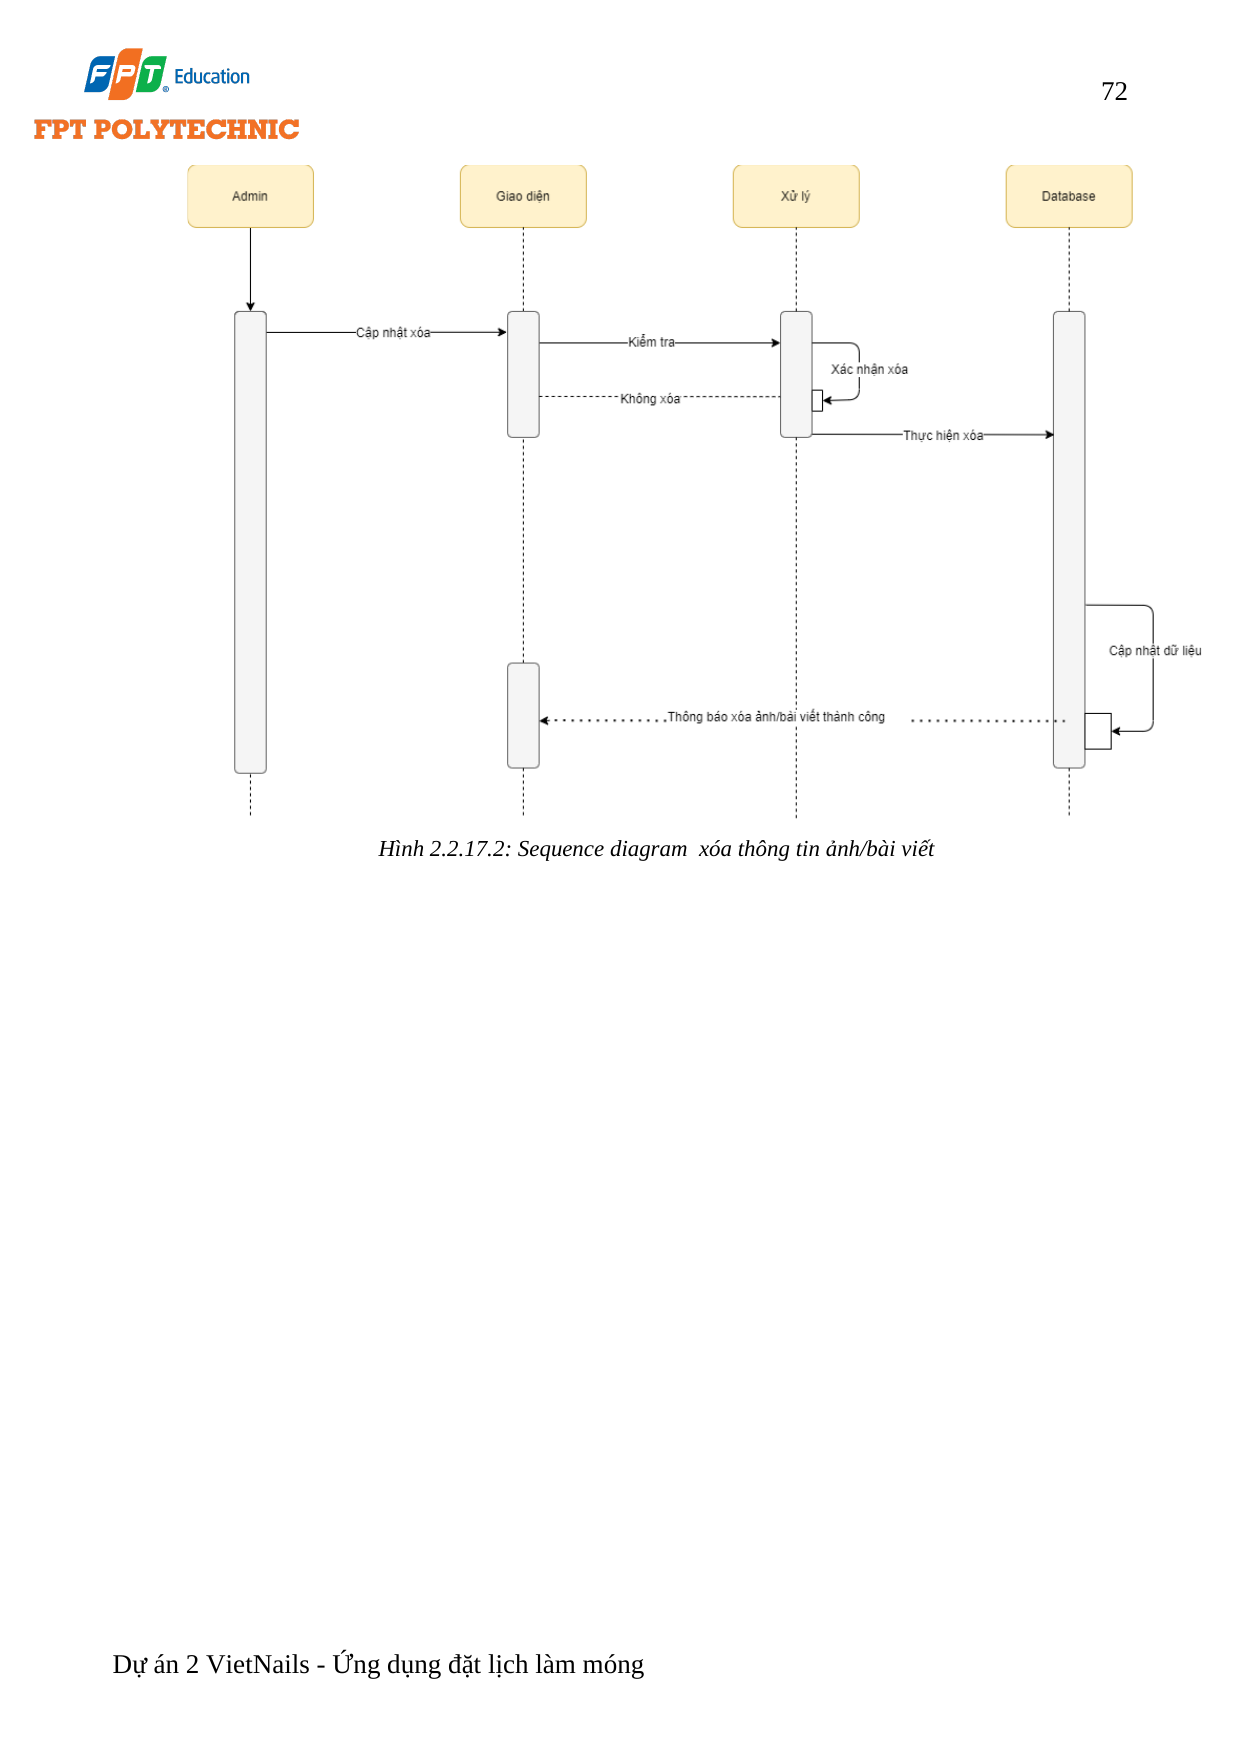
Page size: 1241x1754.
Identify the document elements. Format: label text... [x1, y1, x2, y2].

list Hình 2.2.17.2: Sequence diagram xóa thông tin ảnh/bài viết [187, 835, 1128, 862]
picture [187, 165, 1202, 820]
picture [25, 40, 308, 148]
